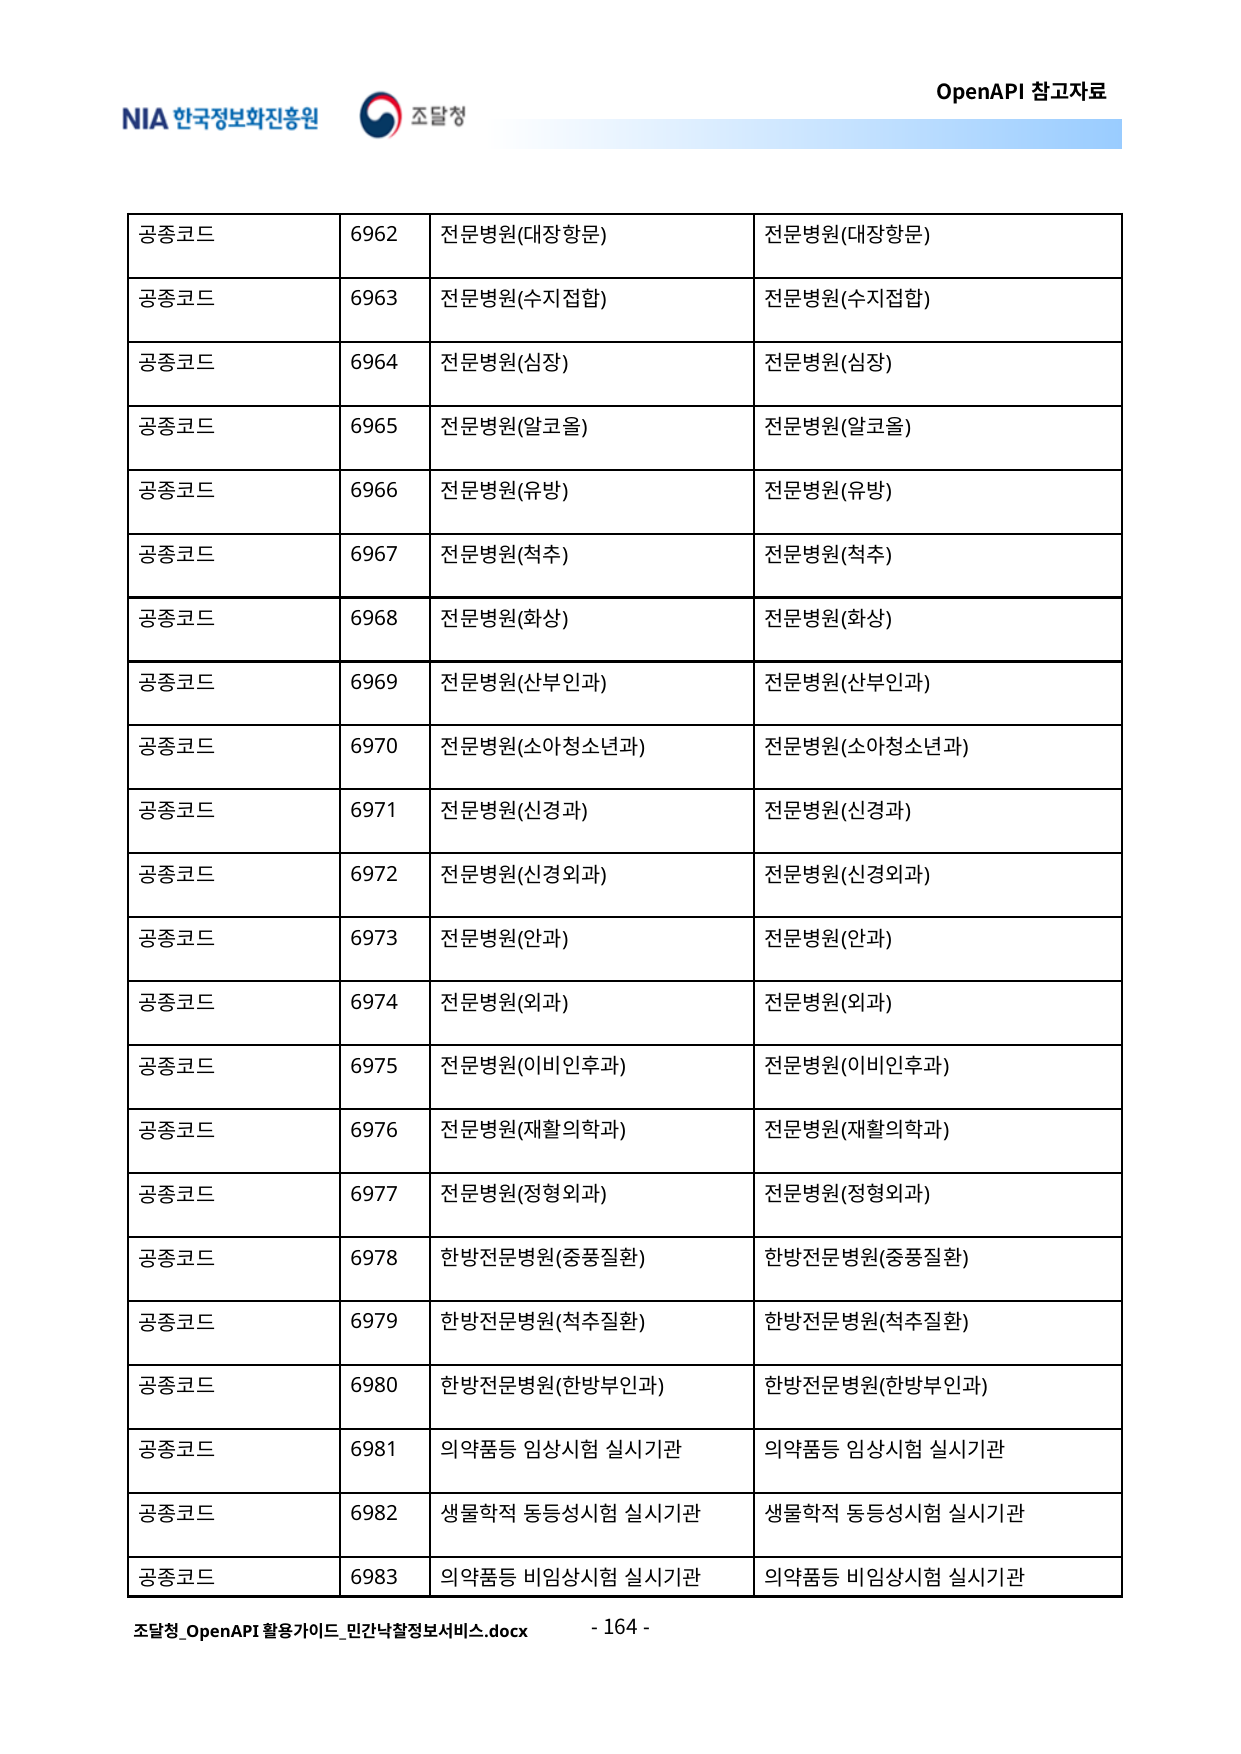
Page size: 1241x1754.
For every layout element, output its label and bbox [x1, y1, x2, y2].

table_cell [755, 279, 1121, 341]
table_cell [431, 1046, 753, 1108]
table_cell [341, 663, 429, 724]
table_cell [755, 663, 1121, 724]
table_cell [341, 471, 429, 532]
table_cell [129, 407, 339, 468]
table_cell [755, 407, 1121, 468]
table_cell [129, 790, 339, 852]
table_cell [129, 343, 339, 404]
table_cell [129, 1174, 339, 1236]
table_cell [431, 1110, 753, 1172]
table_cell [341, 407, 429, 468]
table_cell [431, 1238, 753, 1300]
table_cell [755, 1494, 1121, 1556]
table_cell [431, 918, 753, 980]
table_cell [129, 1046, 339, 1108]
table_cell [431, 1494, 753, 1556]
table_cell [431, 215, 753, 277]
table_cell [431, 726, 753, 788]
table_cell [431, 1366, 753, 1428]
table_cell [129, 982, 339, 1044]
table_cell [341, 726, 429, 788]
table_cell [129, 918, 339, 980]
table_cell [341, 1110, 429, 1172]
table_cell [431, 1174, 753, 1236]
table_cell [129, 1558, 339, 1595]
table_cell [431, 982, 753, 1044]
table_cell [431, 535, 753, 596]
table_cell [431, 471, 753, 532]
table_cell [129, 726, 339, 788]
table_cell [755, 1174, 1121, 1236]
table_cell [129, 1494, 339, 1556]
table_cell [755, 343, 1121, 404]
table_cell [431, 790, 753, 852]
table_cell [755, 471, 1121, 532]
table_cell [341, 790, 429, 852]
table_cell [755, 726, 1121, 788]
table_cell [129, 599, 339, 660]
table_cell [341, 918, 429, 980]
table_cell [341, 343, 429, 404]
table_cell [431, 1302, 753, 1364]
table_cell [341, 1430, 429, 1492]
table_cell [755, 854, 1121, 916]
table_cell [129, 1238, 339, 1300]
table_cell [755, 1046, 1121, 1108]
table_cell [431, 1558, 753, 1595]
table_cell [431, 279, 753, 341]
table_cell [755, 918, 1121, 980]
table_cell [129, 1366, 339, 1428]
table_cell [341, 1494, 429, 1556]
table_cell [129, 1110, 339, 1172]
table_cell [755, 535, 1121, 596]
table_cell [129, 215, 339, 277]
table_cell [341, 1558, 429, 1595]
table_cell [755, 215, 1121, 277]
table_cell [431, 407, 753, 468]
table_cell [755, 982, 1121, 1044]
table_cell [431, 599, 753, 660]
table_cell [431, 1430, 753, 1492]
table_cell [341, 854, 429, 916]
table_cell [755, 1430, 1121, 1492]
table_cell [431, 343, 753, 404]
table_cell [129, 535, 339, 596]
picture [118, 88, 472, 145]
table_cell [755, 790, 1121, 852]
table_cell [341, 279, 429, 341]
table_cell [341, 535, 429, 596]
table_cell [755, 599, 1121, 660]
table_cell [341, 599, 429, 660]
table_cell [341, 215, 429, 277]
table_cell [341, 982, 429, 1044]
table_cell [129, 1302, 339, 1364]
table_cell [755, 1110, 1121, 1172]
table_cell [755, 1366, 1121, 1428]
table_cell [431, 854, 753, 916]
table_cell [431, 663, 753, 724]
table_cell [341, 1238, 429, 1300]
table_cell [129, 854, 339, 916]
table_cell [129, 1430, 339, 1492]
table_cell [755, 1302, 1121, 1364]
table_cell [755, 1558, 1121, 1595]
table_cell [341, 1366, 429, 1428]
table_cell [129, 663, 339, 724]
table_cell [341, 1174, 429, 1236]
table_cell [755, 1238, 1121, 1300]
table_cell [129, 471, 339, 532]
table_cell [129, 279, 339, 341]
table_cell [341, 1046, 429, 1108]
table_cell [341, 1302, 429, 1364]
